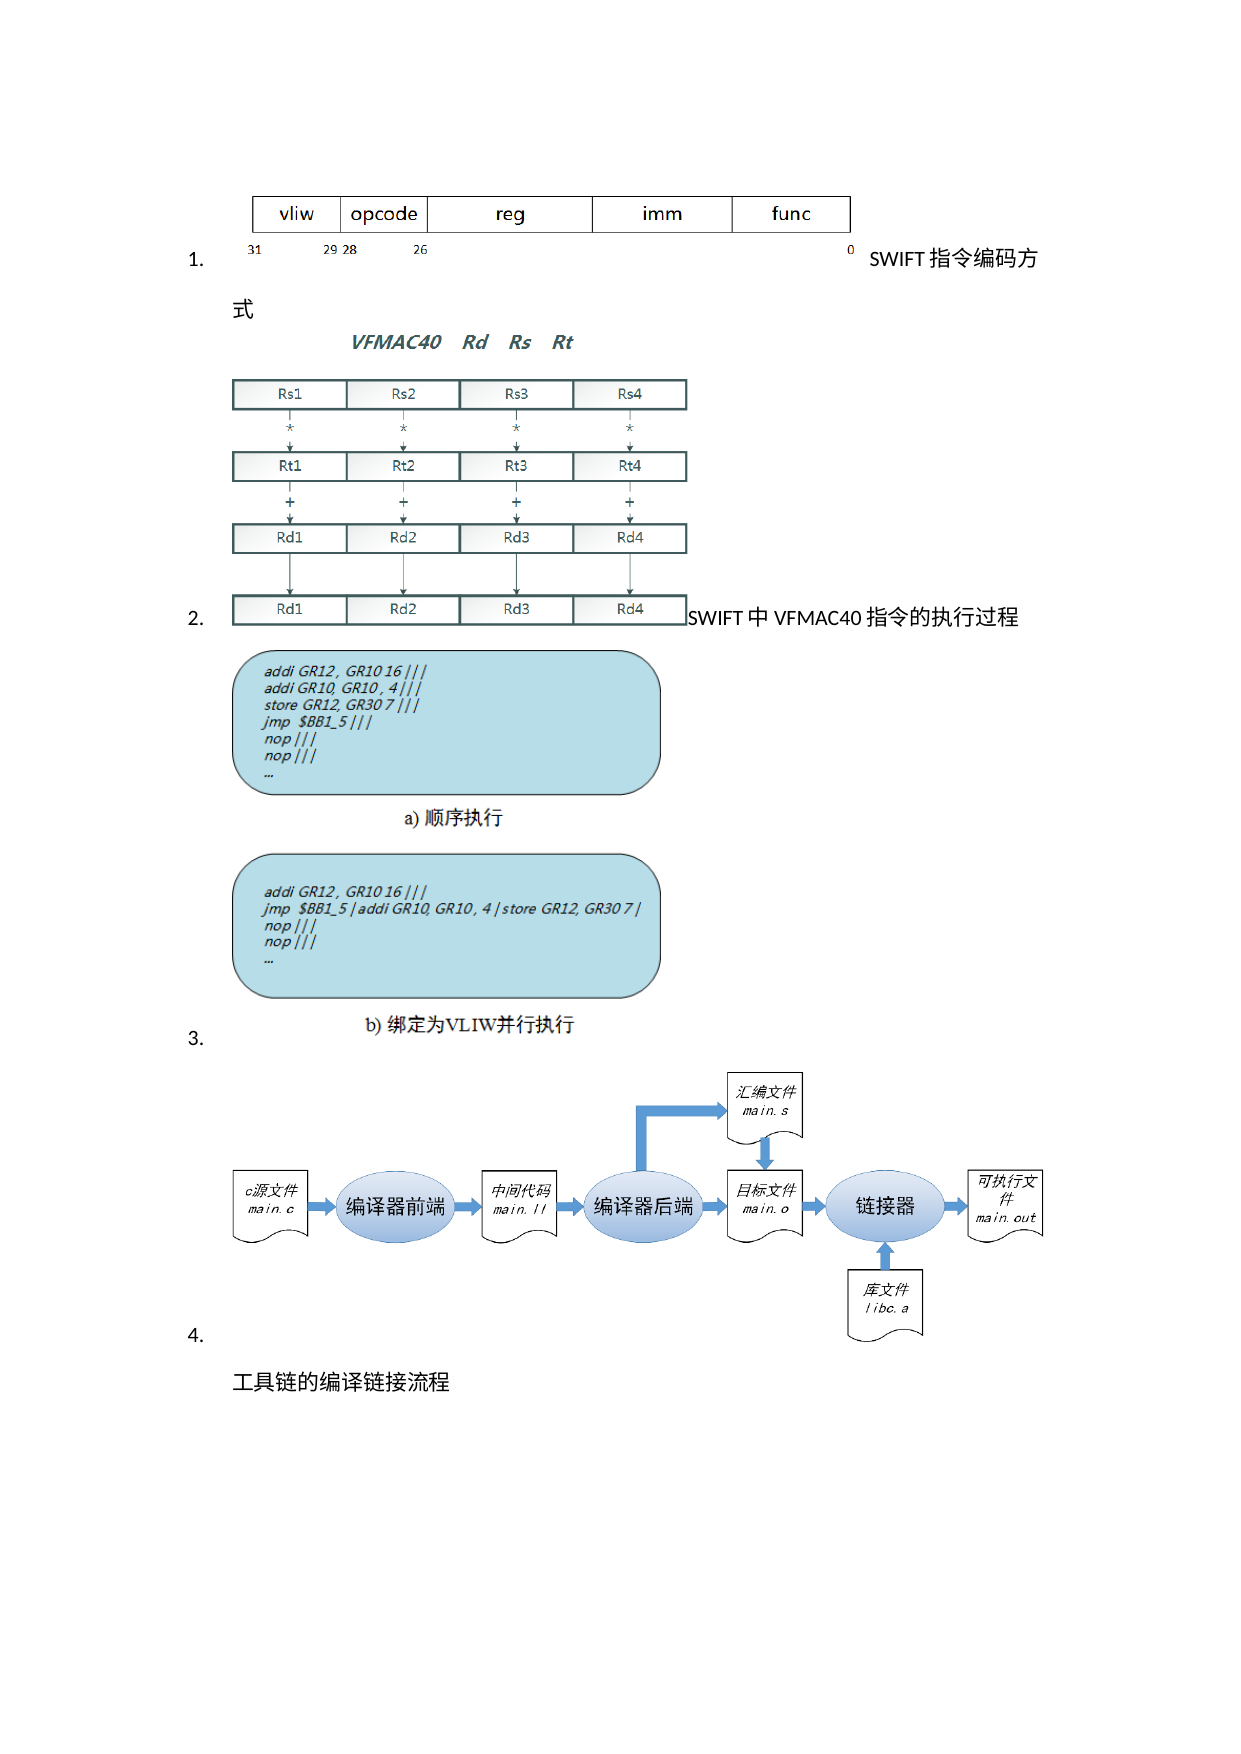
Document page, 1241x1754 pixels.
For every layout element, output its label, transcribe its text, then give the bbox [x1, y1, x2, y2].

picture [231, 324, 688, 626]
picture [231, 1072, 1044, 1342]
picture [231, 649, 662, 1046]
picture [231, 194, 870, 266]
